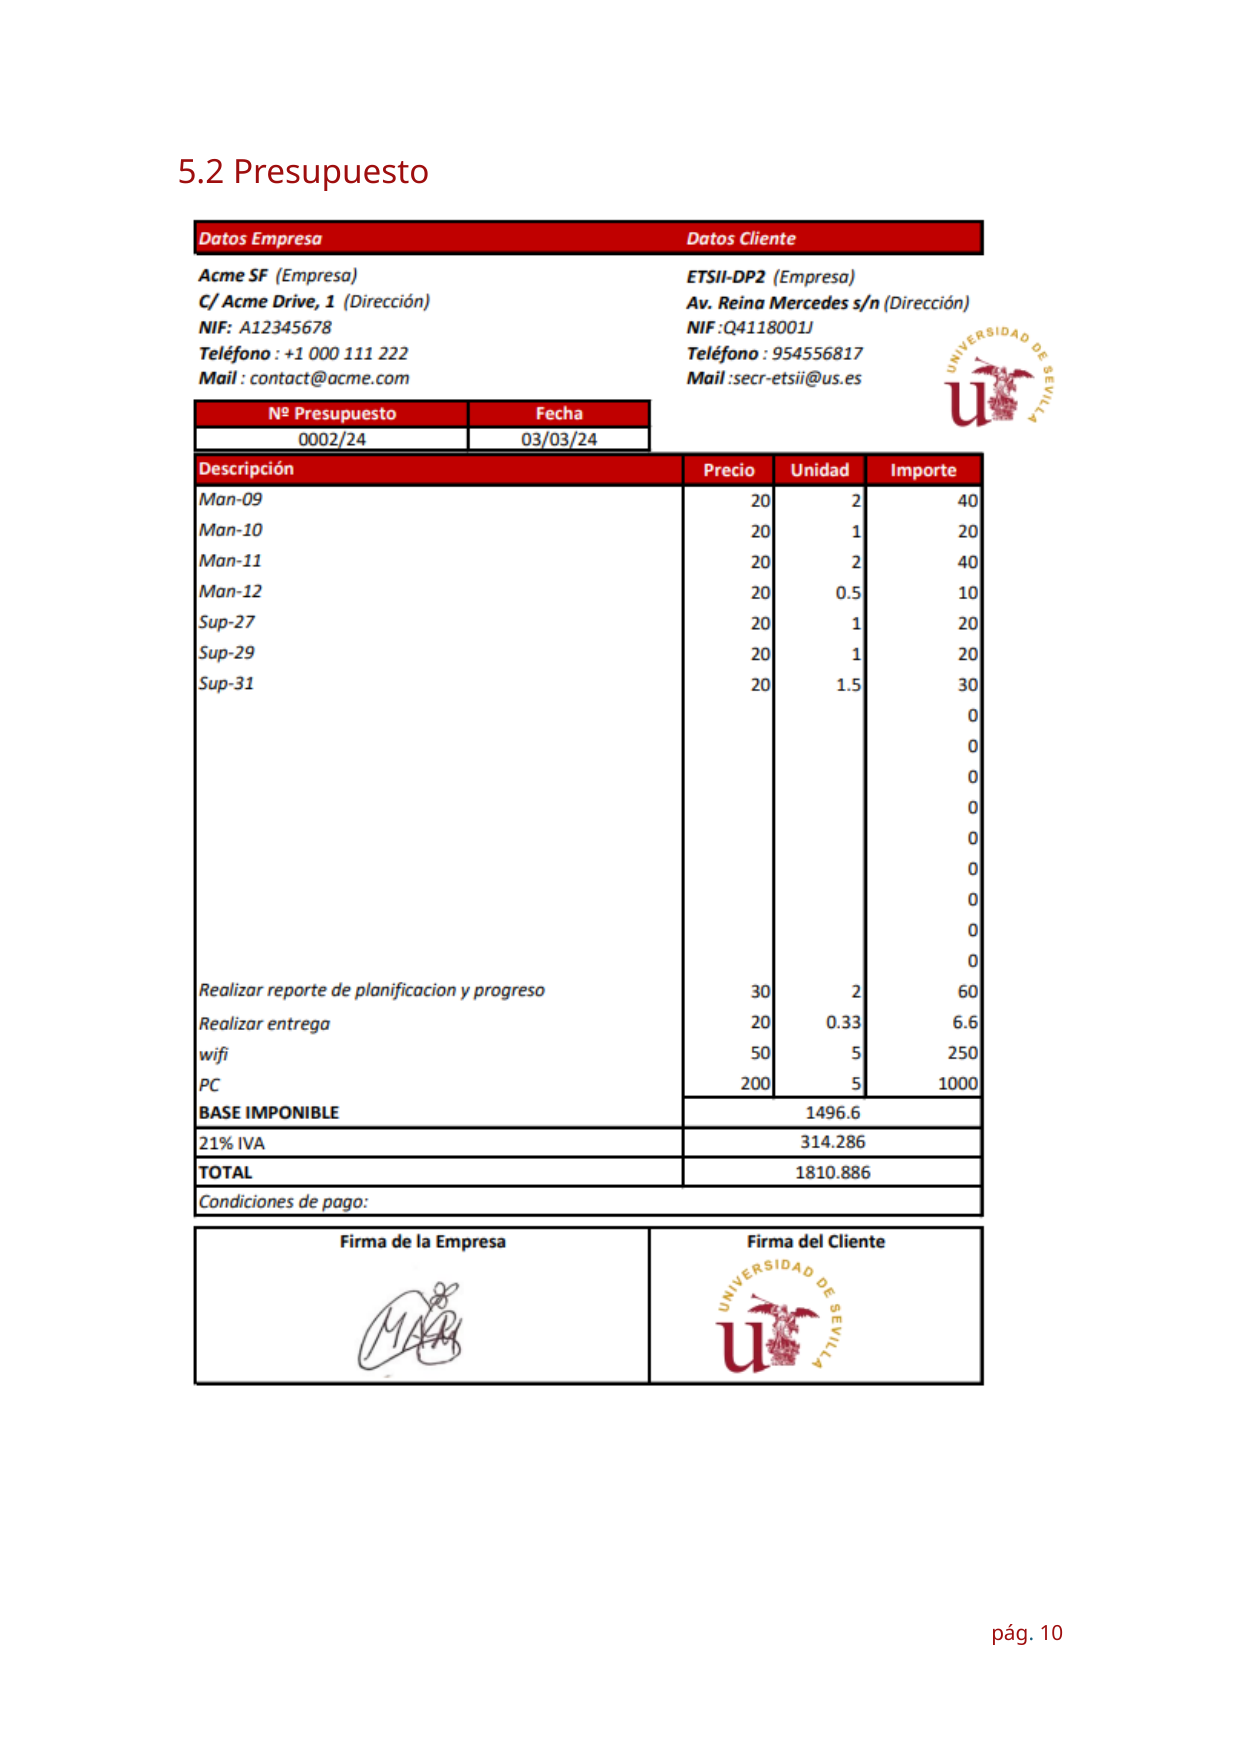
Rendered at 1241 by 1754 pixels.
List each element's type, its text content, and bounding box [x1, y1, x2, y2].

subtitle 5.2 Presupuesto [177, 148, 1063, 193]
picture [177, 208, 1063, 1395]
